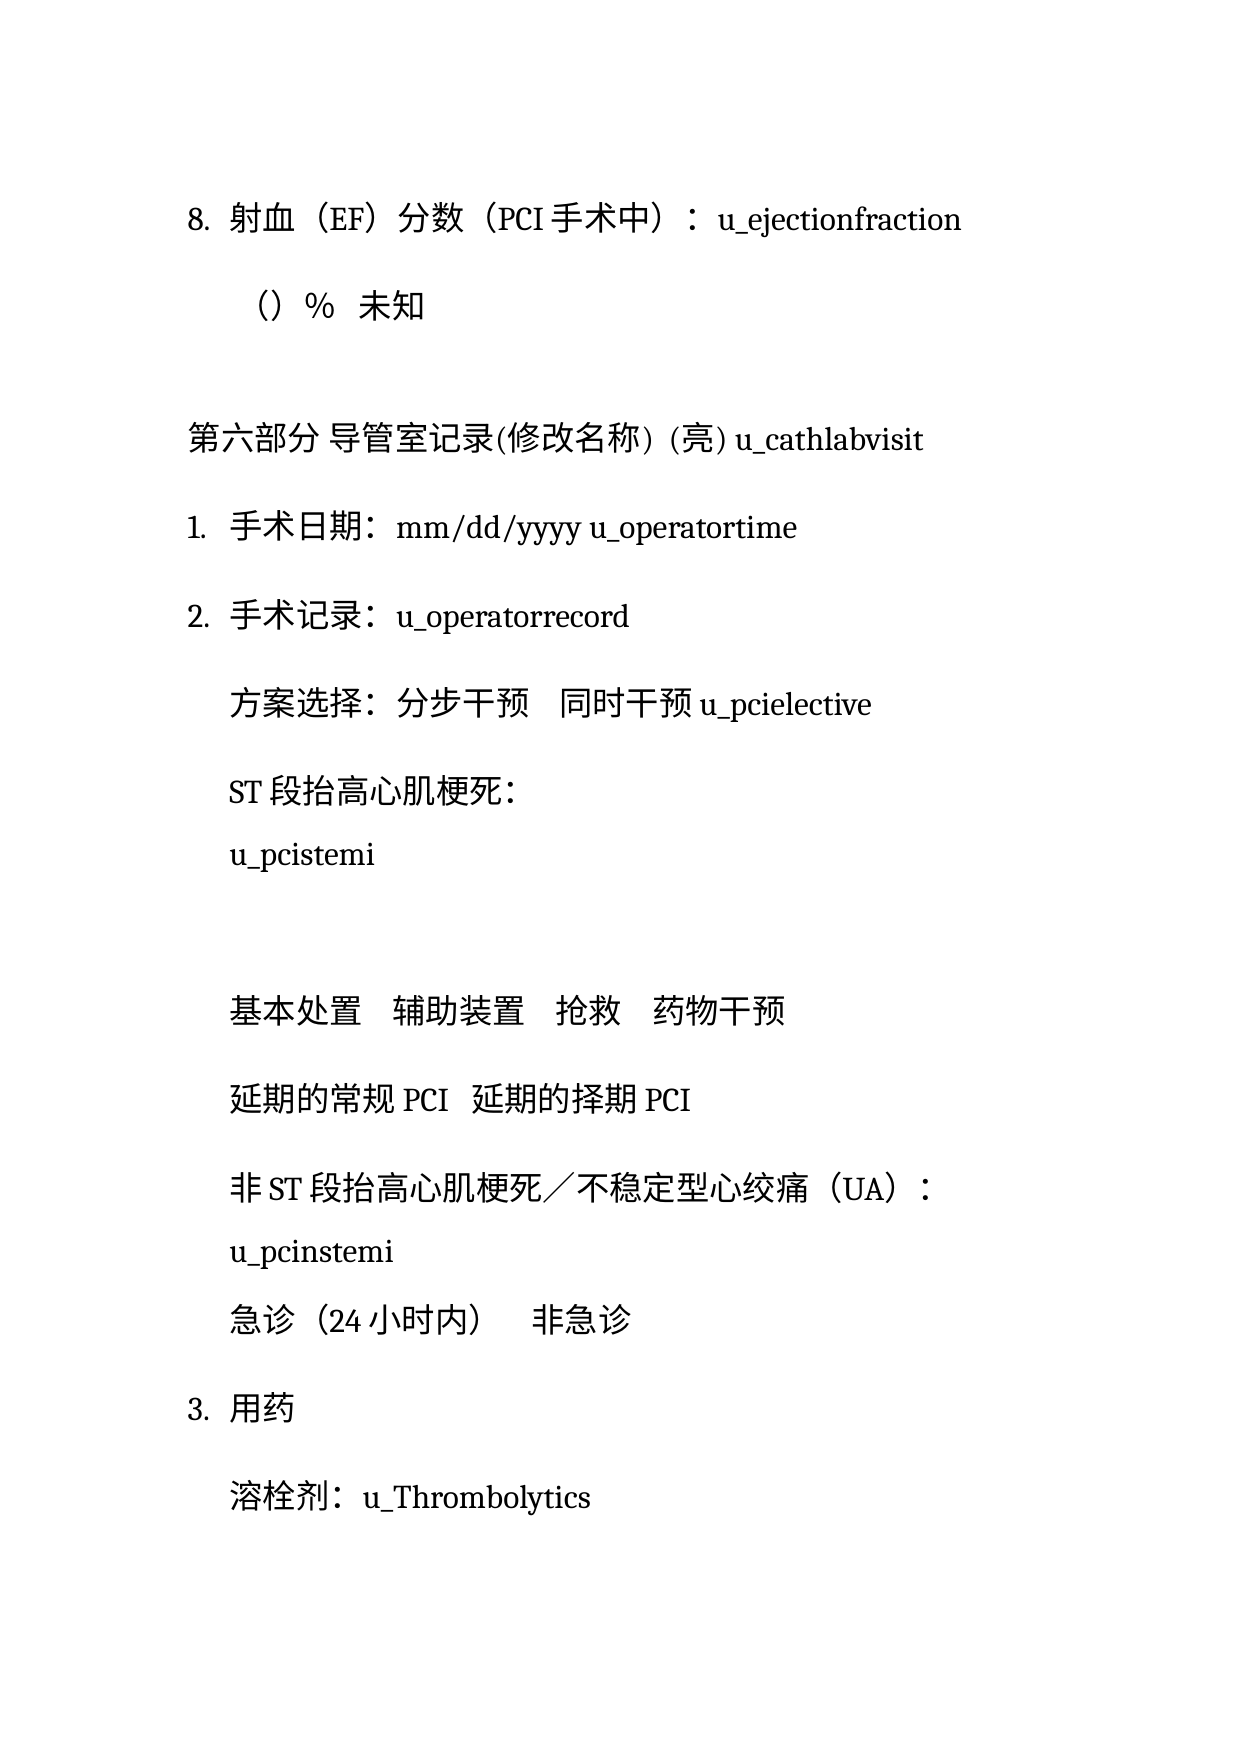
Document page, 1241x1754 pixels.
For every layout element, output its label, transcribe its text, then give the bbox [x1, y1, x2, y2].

list 溶栓剂：u_Thrombolytics [229, 1450, 1053, 1538]
list 方案选择：分步干预 同时干预u_pcielective [229, 657, 1053, 745]
list 急诊（24小时内） 非急诊 [229, 1273, 1053, 1362]
list u_pcistemi [229, 833, 1053, 877]
list u_pcinstemi [229, 1229, 1053, 1273]
list 手术日期：mm/dd/yyyy u_operatortime [187, 480, 1053, 568]
list 非ST段抬高心肌梗死／不稳定型心绞痛（UA）： [229, 1141, 1053, 1229]
list 用药 [187, 1362, 1053, 1450]
list 手术记录：u_operatorrecord [187, 568, 1053, 657]
list 射血（EF）分数（PCI手术中）：u_ejectionfraction [187, 172, 1053, 260]
list ST段抬高心肌梗死： [229, 745, 1053, 833]
list 延期的常规PCI 延期的择期PCI [229, 1053, 1053, 1141]
list （）％ 未知 [229, 260, 1053, 348]
text 第六部分 导管室记录(修改名称) (亮) u_cathlabvisit [187, 392, 1053, 480]
list 基本处置 辅助装置 抢救 药物干预 [229, 965, 1053, 1053]
